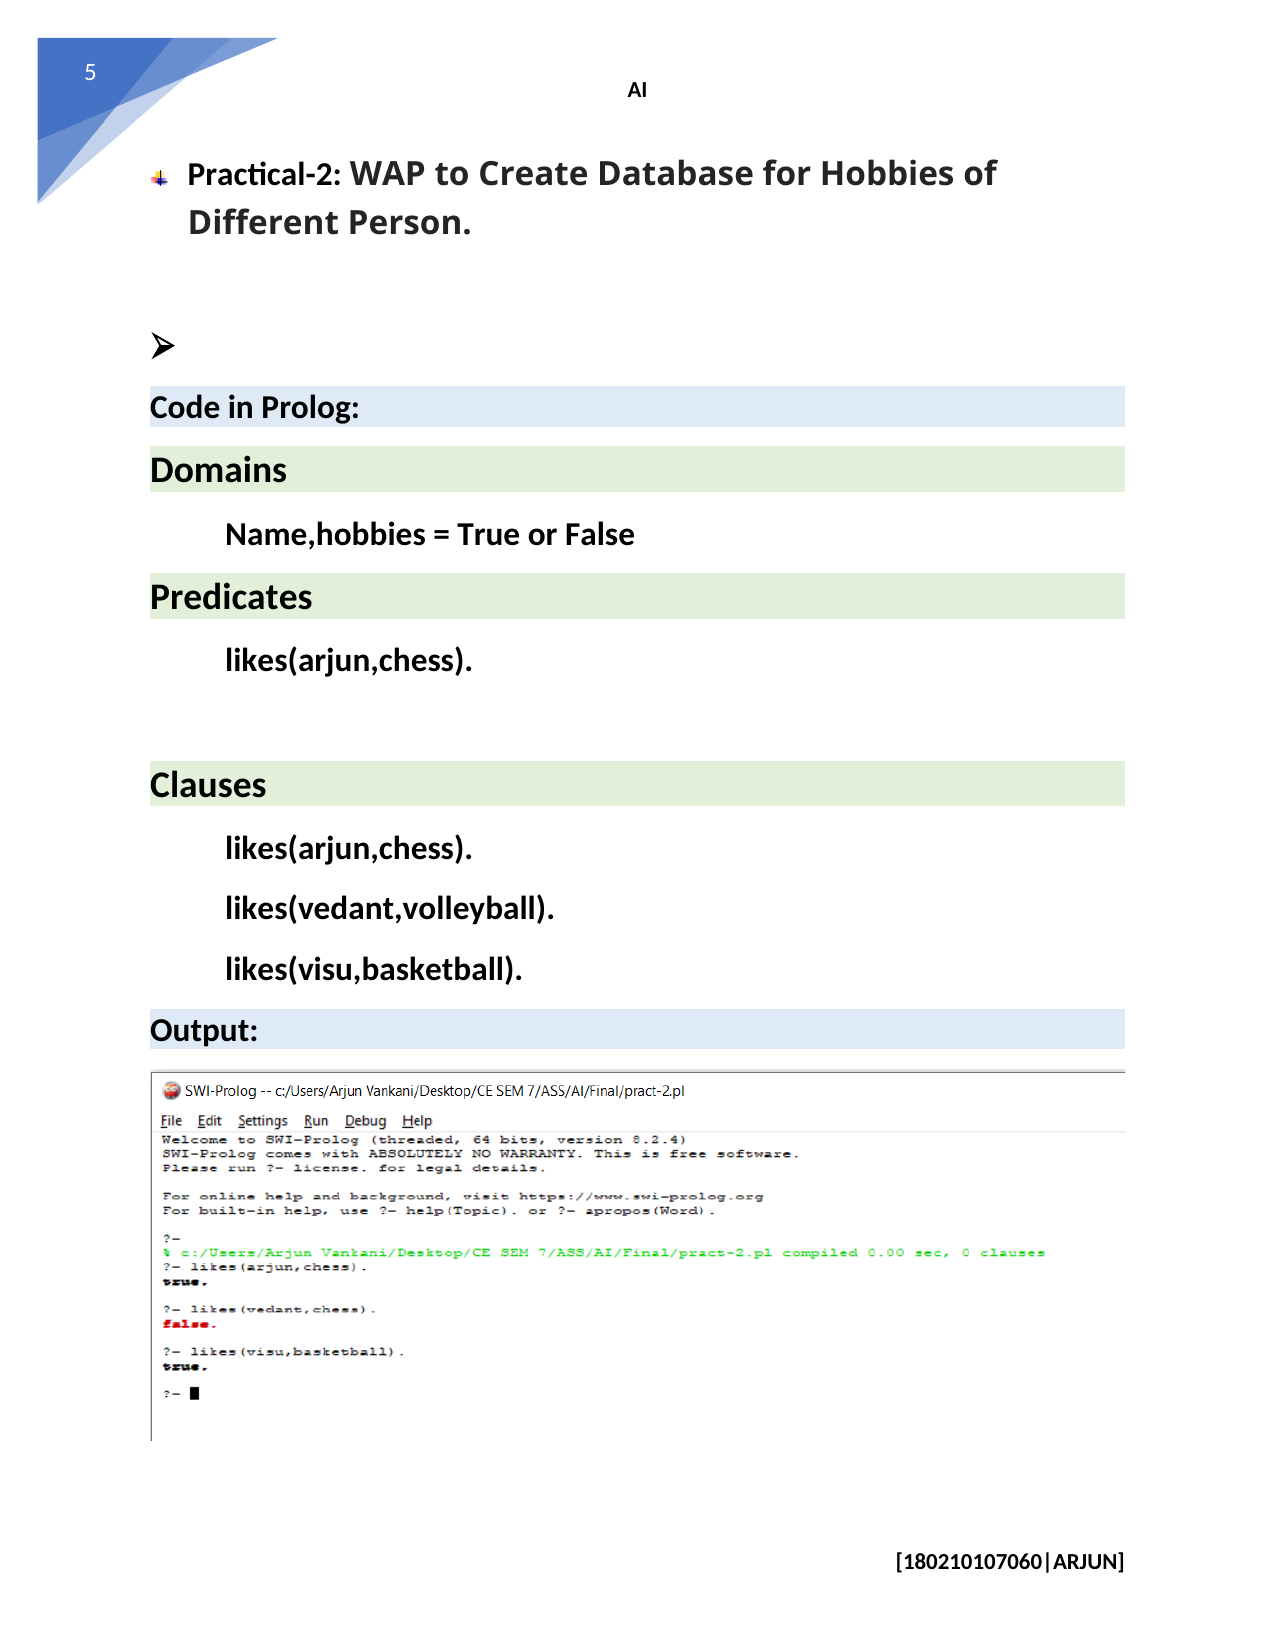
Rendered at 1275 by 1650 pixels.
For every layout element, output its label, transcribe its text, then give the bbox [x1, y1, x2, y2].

text Domains [150, 446, 1125, 492]
picture [151, 169, 168, 186]
picture [37, 37, 279, 206]
text likes(arjun,chess). [150, 639, 1125, 680]
text Clauses [150, 761, 1125, 806]
list Practical-2: WAP to Create Database for Hobbies of Different Person. [150, 150, 1125, 244]
picture [150, 1069, 1125, 1441]
text likes(visu,basketball). [225, 948, 1125, 989]
text likes(vedant,volleyball). [225, 887, 1125, 928]
text Output: [150, 1009, 1125, 1049]
text Code in Prolog: [150, 386, 1125, 427]
text likes(arjun,chess). [225, 827, 1125, 867]
text Name,hobbies = True or False [150, 513, 1125, 553]
text Predicates [150, 573, 1125, 619]
